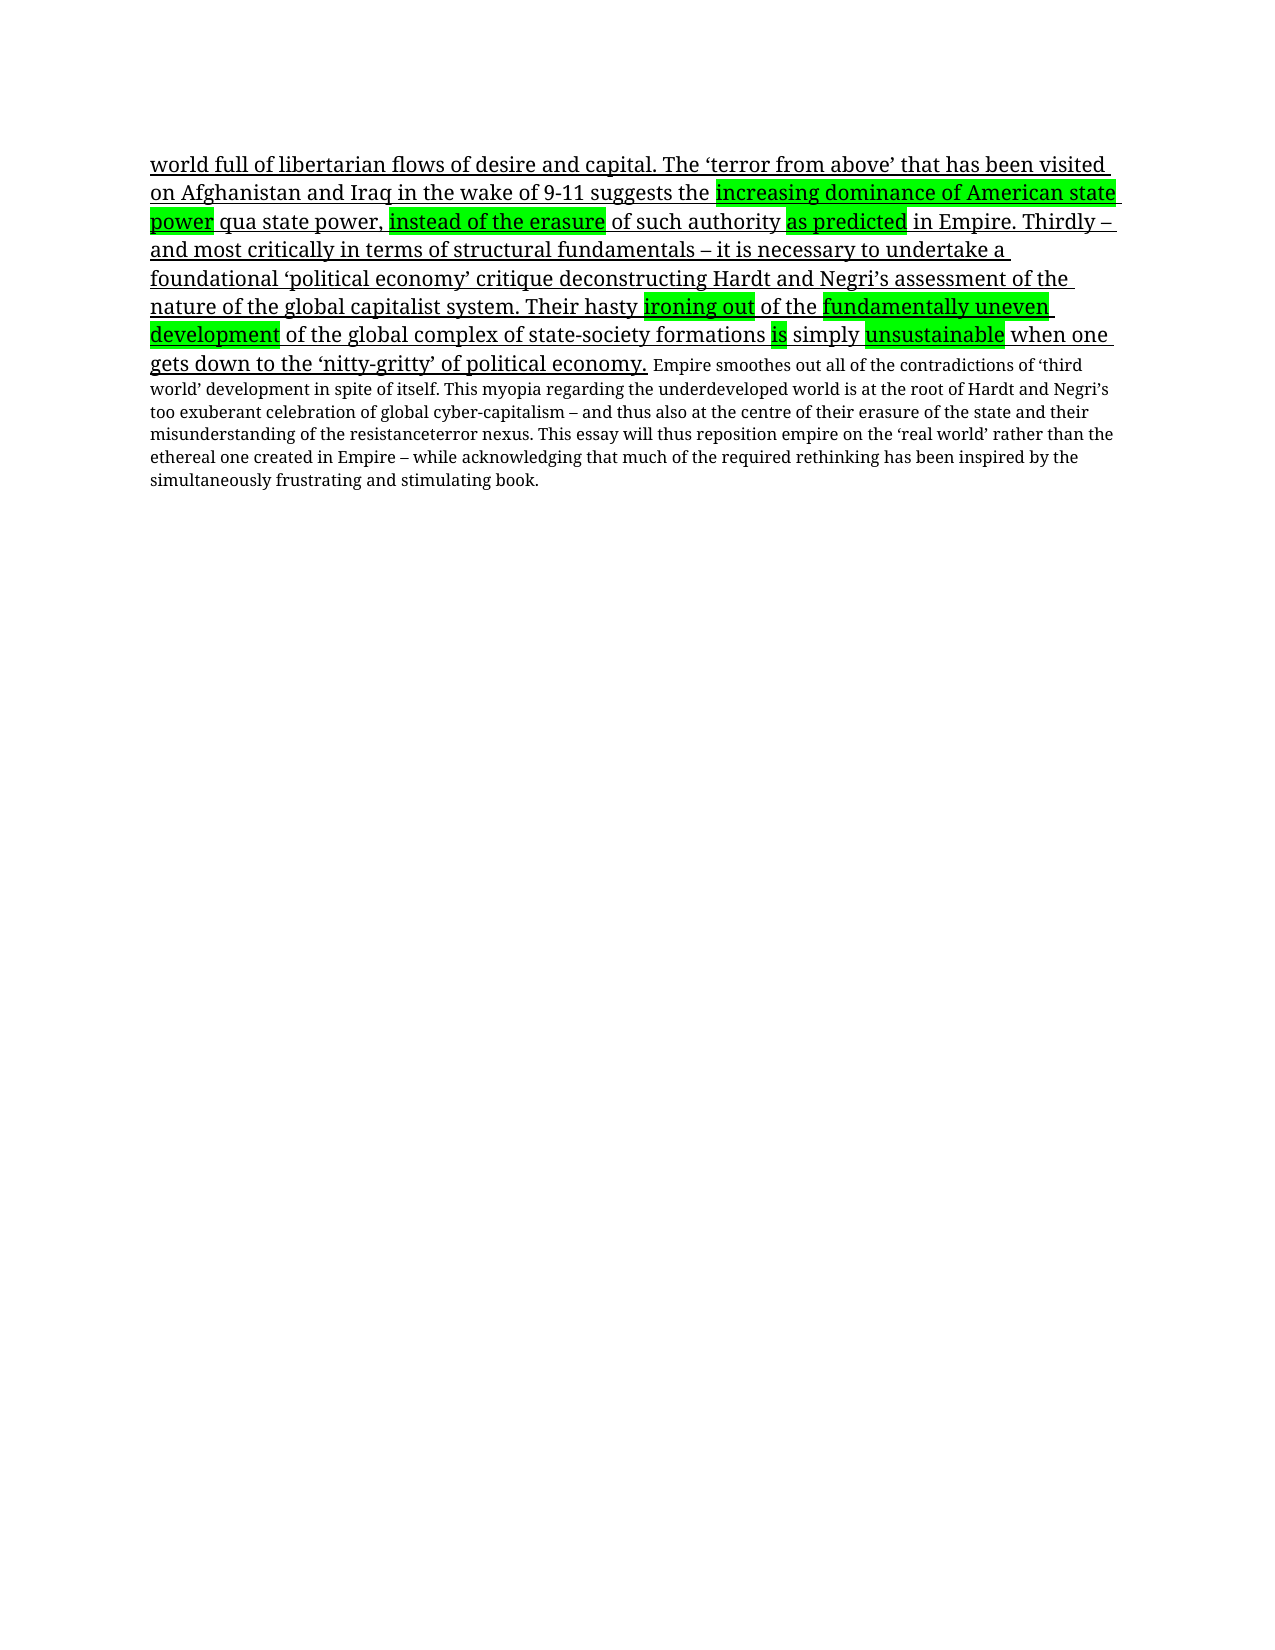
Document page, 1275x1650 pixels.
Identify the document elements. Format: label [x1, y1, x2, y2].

text [150, 150, 1125, 491]
